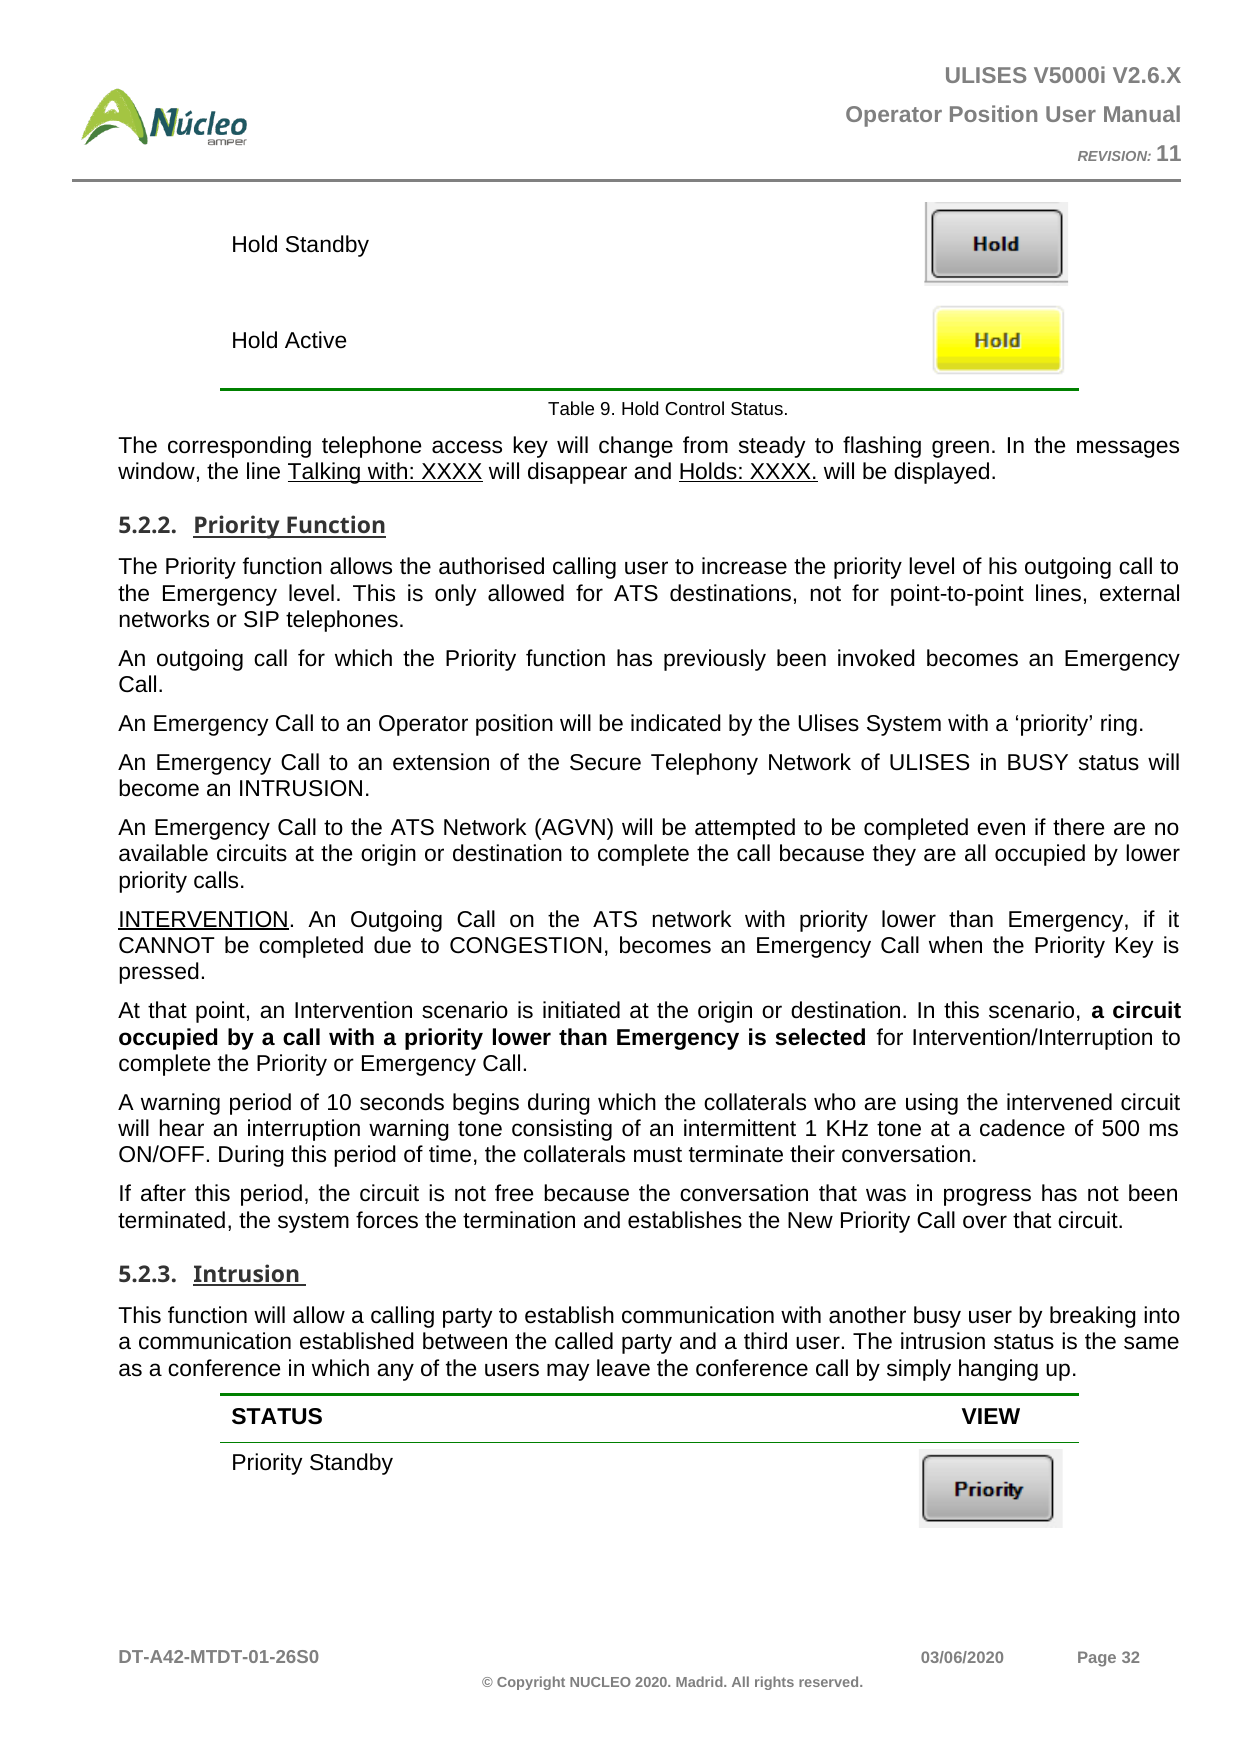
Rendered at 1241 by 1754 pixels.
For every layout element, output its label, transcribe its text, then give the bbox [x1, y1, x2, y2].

text At that point, an Intervention scenario is initiated at the origin or destination. In this scenario, a circuit occupied by a call with a priority lower than Emergency is selected for Intervention/Interruption to complete the Priority or Emergency Call. [118, 997, 1181, 1076]
text The corresponding telephone access key will change from steady to flashing green. In the messages window, the line Talking with: XXXX will disappear and Holds: XXXX. will be displayed. [118, 432, 1181, 484]
text An Emergency Call to an extension of the Secure Telephony Network of ULISES in BUSY status will become an INTRUSION. [118, 749, 1181, 802]
text An Emergency Call to the ATS Network (AGVN) will be attempted to be completed even if there are no available circuits at the origin or destination to complete the call because they are all occupied by lower priority calls. [118, 814, 1181, 893]
table_cell Hold Standby [220, 195, 902, 298]
picture [918, 1449, 1063, 1528]
text Table 9. Hold Control Status. [155, 398, 1181, 419]
table_cell Priority Standby [220, 1443, 902, 1540]
picture [924, 202, 1069, 286]
picture [930, 303, 1069, 376]
text This function will allow a calling party to establish communication with another busy user by breaking into a communication established between the called party and a third user. The intrusion status is the same as a conference in which any of the users may leave the conference call by simply hanging up. [118, 1302, 1181, 1381]
subtitle Intrusion [118, 1258, 1181, 1289]
text INTERVENTION. An Outgoing Call on the ATS network with priority lower than Emergency, if it CANNOT be completed due to CONGESTION, becomes an Emergency Call when the Priority Key is pressed. [118, 906, 1181, 985]
text A warning period of 10 seconds begins during which the collaterals who are using the intervened circuit will hear an interruption warning tone consisting of an intermittent 1 KHz tone at a cadence of 500 ms ON/OFF. During this period of time, the collaterals must terminate their conversation. [118, 1089, 1181, 1168]
table_cell [902, 195, 1079, 298]
text The Priority function allows the authorised calling user to increase the priority level of his outgoing call to the Emergency level. This is only allowed for ATS destinations, not for point-to-point lines, external networks or SIP telephones. [118, 553, 1181, 632]
text An Emergency Call to an Operator position will be indicated by the Ulises System with a ‘priority’ ring. [118, 710, 1181, 736]
table_cell Hold Active [220, 298, 902, 388]
picture [73, 77, 251, 151]
subtitle Priority Function [118, 509, 1181, 541]
table_header VIEW [902, 1396, 1079, 1442]
text An outgoing call for which the Priority function has previously been invoked becomes an Emergency Call. [118, 645, 1181, 697]
text If after this period, the circuit is not free because the conversation that was in progress has not been terminated, the system forces the termination and establishes the New Priority Call over that circuit. [118, 1180, 1181, 1233]
table_header STATUS [220, 1396, 902, 1442]
table_cell [902, 1443, 1079, 1540]
table_cell [902, 298, 1079, 388]
